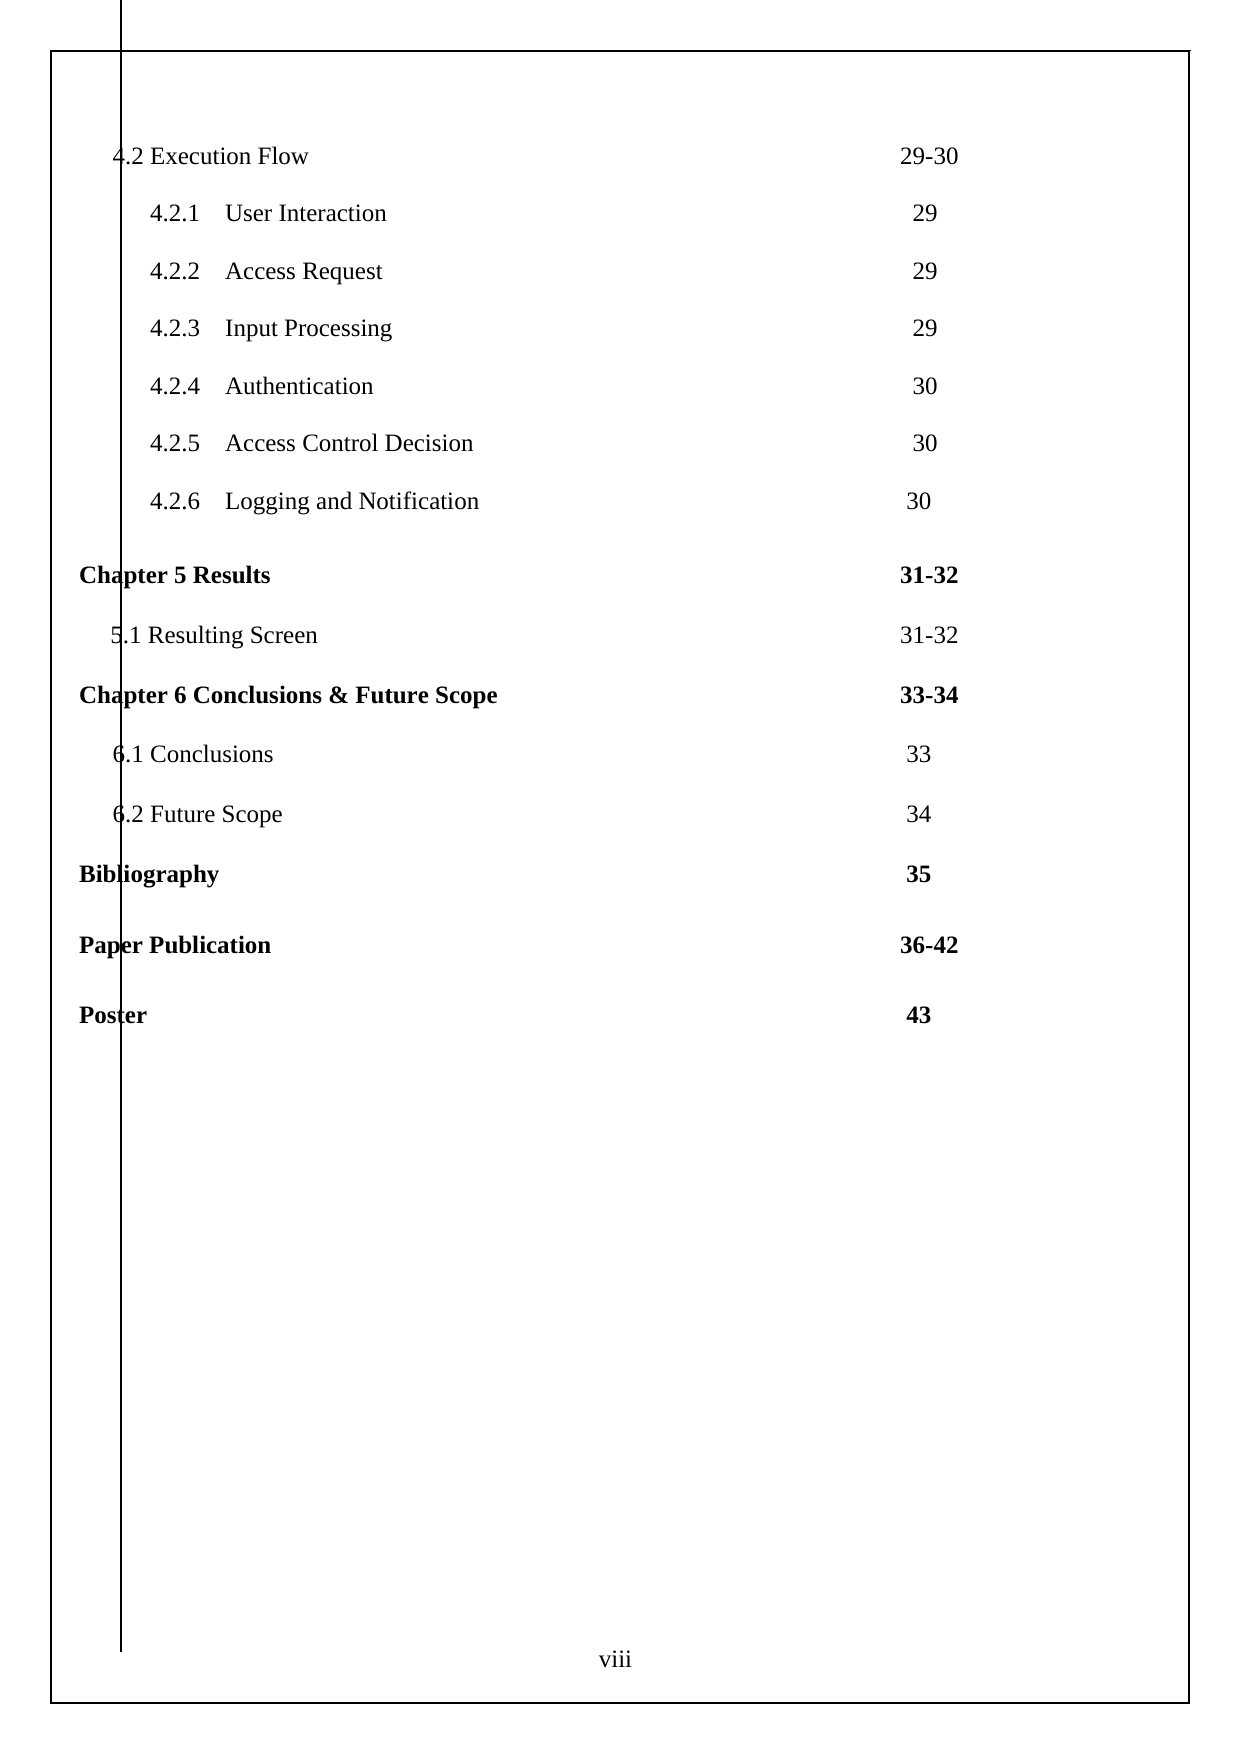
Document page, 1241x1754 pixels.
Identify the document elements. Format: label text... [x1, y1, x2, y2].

list Access Control Decision 30 [150, 428, 1165, 457]
text Chapter 5 Results 31-32 [79, 560, 1165, 589]
list Input Processing 29 [150, 313, 1165, 342]
list Authentication 30 [150, 371, 1165, 400]
text 6.2 Future Scope 34 [112, 799, 1165, 828]
text Paper Publication 36-42 [79, 930, 1152, 958]
text 5.1 Resulting Screen 31-32 [79, 620, 1165, 649]
text Bibliography 35 [79, 859, 1152, 888]
text Chapter 6 Conclusions & Future Scope 33-34 [79, 680, 1165, 708]
list Access Request 29 [150, 256, 1165, 285]
list Conclusions 33 [112, 739, 1165, 768]
list User Interaction 29 [150, 198, 1165, 227]
list Execution Flow 29-30 [112, 141, 1165, 170]
text Poster 43 [79, 1001, 1152, 1029]
list Logging and Notification 30 [150, 486, 1165, 515]
